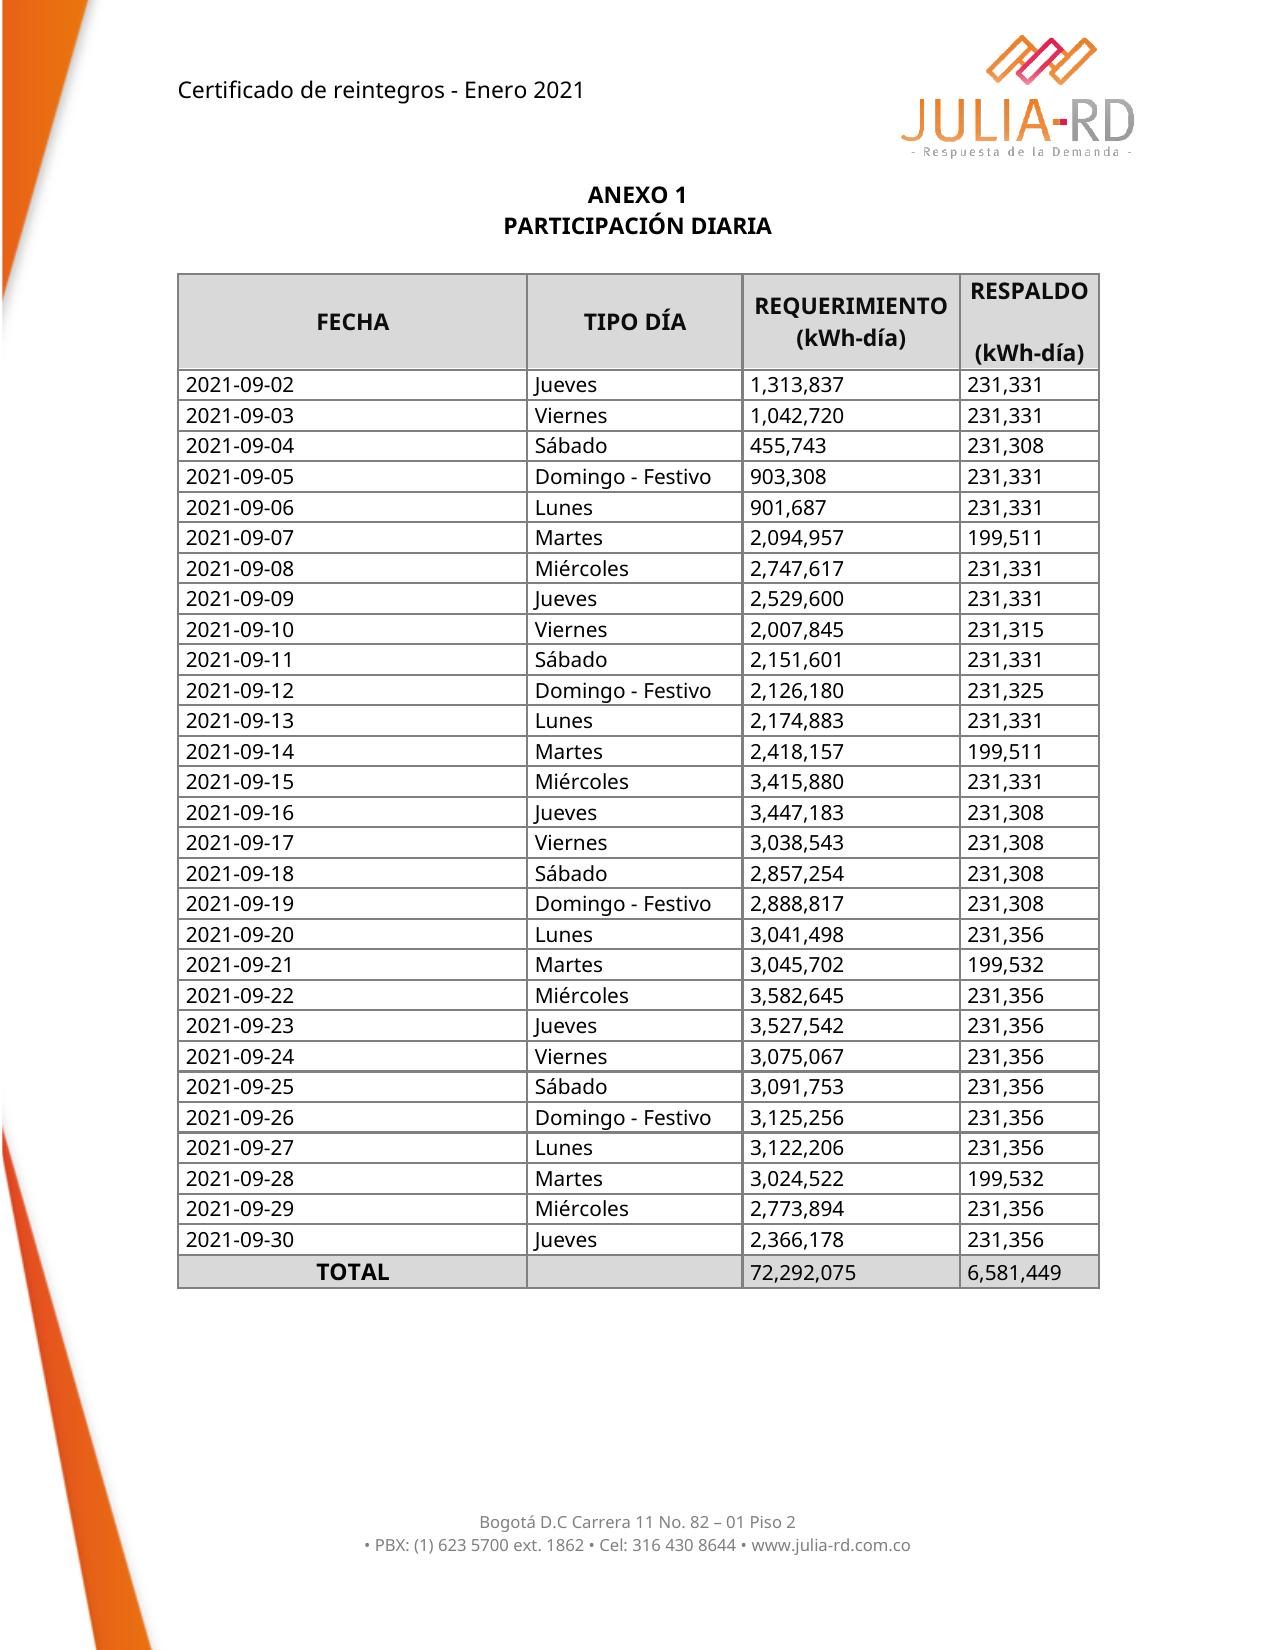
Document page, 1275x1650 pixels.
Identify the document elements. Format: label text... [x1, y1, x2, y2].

table_cell Lunes [528, 1134, 741, 1162]
table_cell 2021-09-23 [179, 1011, 526, 1040]
table_cell 3,582,645 [744, 981, 959, 1009]
table_cell 2021-09-25 [179, 1073, 526, 1101]
table_cell 2021-09-30 [179, 1225, 526, 1253]
table_cell 2,888,817 [744, 889, 959, 918]
table_cell 3,527,542 [744, 1011, 959, 1040]
table_cell 3,038,543 [744, 828, 959, 857]
table_cell Martes [528, 950, 741, 979]
table_cell 2,747,617 [744, 554, 959, 582]
table_cell 231,308 [961, 798, 1098, 826]
text PARTICIPACIÓN DIARIA [177, 210, 1098, 241]
table_cell 3,447,183 [744, 798, 959, 826]
table_cell 231,356 [961, 1195, 1098, 1223]
table_header TIPO DÍA [528, 275, 741, 368]
table_cell Domingo - Festivo [528, 676, 741, 704]
table_cell 2021-09-09 [179, 584, 526, 613]
table_cell 231,356 [961, 981, 1098, 1009]
table_cell 2021-09-16 [179, 798, 526, 826]
table_cell 1,042,720 [744, 401, 959, 429]
table_cell 231,325 [961, 676, 1098, 704]
table_cell 2,366,178 [744, 1225, 959, 1253]
table_cell TOTAL [179, 1256, 526, 1287]
table_cell 231,308 [961, 432, 1098, 460]
table_cell Viernes [528, 401, 741, 429]
table_cell Miércoles [528, 1195, 741, 1223]
table_cell 231,331 [961, 371, 1098, 399]
table_cell 2021-09-02 [179, 371, 526, 399]
table_cell Jueves [528, 371, 741, 399]
table_cell Domingo - Festivo [528, 1103, 741, 1131]
table_cell 231,331 [961, 706, 1098, 735]
table_cell Domingo - Festivo [528, 889, 741, 918]
table_cell 199,511 [961, 523, 1098, 552]
table_cell 2021-09-05 [179, 462, 526, 491]
table_cell 2021-09-19 [179, 889, 526, 918]
table_cell Sábado [528, 859, 741, 887]
table_cell 231,331 [961, 401, 1098, 429]
table_cell Martes [528, 737, 741, 765]
table_cell Sábado [528, 1073, 741, 1101]
table_cell Viernes [528, 828, 741, 857]
table_cell 2,094,957 [744, 523, 959, 552]
table_cell 2021-09-04 [179, 432, 526, 460]
table_cell 3,024,522 [744, 1164, 959, 1192]
picture [2, 0, 181, 1650]
picture [824, 0, 1210, 217]
table_cell Viernes [528, 615, 741, 643]
table_cell 231,308 [961, 828, 1098, 857]
table_cell 2021-09-03 [179, 401, 526, 429]
table_cell 2021-09-22 [179, 981, 526, 1009]
table_cell 199,511 [961, 737, 1098, 765]
table_cell Domingo - Festivo [528, 462, 741, 491]
table_cell Miércoles [528, 554, 741, 582]
table_cell 2021-09-14 [179, 737, 526, 765]
table_cell Sábado [528, 645, 741, 674]
table_cell 2021-09-18 [179, 859, 526, 887]
table_cell 231,308 [961, 889, 1098, 918]
table_cell 231,331 [961, 493, 1098, 521]
table_cell 2021-09-11 [179, 645, 526, 674]
table_cell Jueves [528, 1011, 741, 1040]
table_cell Lunes [528, 920, 741, 948]
table_cell 2021-09-10 [179, 615, 526, 643]
table_cell 2021-09-12 [179, 676, 526, 704]
table_cell 231,356 [961, 1011, 1098, 1040]
table_cell 231,356 [961, 1042, 1098, 1070]
table_cell 2021-09-21 [179, 950, 526, 979]
table_cell 231,315 [961, 615, 1098, 643]
table_cell 2,007,845 [744, 615, 959, 643]
table_cell 231,331 [961, 462, 1098, 491]
table_cell Miércoles [528, 767, 741, 796]
table_cell 231,331 [961, 767, 1098, 796]
table_cell Lunes [528, 706, 741, 735]
table_cell 2021-09-26 [179, 1103, 526, 1131]
table_cell Miércoles [528, 981, 741, 1009]
table_cell 2021-09-13 [179, 706, 526, 735]
table_cell 2,857,254 [744, 859, 959, 887]
table_cell Jueves [528, 1225, 741, 1253]
table_cell 6,581,449 [961, 1256, 1098, 1287]
table_cell 72,292,075 [744, 1256, 959, 1287]
table_cell 2021-09-15 [179, 767, 526, 796]
table_cell Jueves [528, 584, 741, 613]
table_cell Lunes [528, 493, 741, 521]
table_cell 1,313,837 [744, 371, 959, 399]
table_cell Martes [528, 523, 741, 552]
table_cell 231,331 [961, 645, 1098, 674]
table_cell 2,174,883 [744, 706, 959, 735]
table_cell 3,122,206 [744, 1134, 959, 1162]
table_cell 231,356 [961, 920, 1098, 948]
table_cell Viernes [528, 1042, 741, 1070]
table_cell 231,356 [961, 1225, 1098, 1253]
table_cell 3,041,498 [744, 920, 959, 948]
table_header FECHA [179, 275, 526, 368]
table_cell 3,125,256 [744, 1103, 959, 1131]
table_cell 3,091,753 [744, 1073, 959, 1101]
table_cell 3,045,702 [744, 950, 959, 979]
text ANEXO 1 [177, 179, 1098, 210]
table_cell [528, 1256, 741, 1287]
table_cell 231,308 [961, 859, 1098, 887]
table_cell 2021-09-28 [179, 1164, 526, 1192]
table_cell 901,687 [744, 493, 959, 521]
table_cell 2021-09-24 [179, 1042, 526, 1070]
table_header REQUERIMIENTO (kWh-día) [744, 275, 959, 368]
table_cell Martes [528, 1164, 741, 1192]
table_cell 2021-09-07 [179, 523, 526, 552]
table_cell 2021-09-17 [179, 828, 526, 857]
table_cell 2,126,180 [744, 676, 959, 704]
table_header RESPALDO (kWh-día) [961, 275, 1098, 368]
table_cell 2021-09-06 [179, 493, 526, 521]
table_cell 199,532 [961, 1164, 1098, 1192]
table_cell 2021-09-27 [179, 1134, 526, 1162]
table_cell 2,529,600 [744, 584, 959, 613]
table_cell 2,418,157 [744, 737, 959, 765]
table_cell 455,743 [744, 432, 959, 460]
table_cell 231,331 [961, 584, 1098, 613]
table_cell 3,415,880 [744, 767, 959, 796]
table_cell 231,331 [961, 554, 1098, 582]
table_cell 903,308 [744, 462, 959, 491]
table_cell 231,356 [961, 1103, 1098, 1131]
table_cell 231,356 [961, 1134, 1098, 1162]
table_cell 2021-09-20 [179, 920, 526, 948]
table_cell 2021-09-08 [179, 554, 526, 582]
table_cell 3,075,067 [744, 1042, 959, 1070]
table_cell 231,356 [961, 1073, 1098, 1101]
table_cell Jueves [528, 798, 741, 826]
table_cell 2,773,894 [744, 1195, 959, 1223]
table_cell Sábado [528, 432, 741, 460]
table_cell 2021-09-29 [179, 1195, 526, 1223]
table_cell 2,151,601 [744, 645, 959, 674]
table_cell 199,532 [961, 950, 1098, 979]
